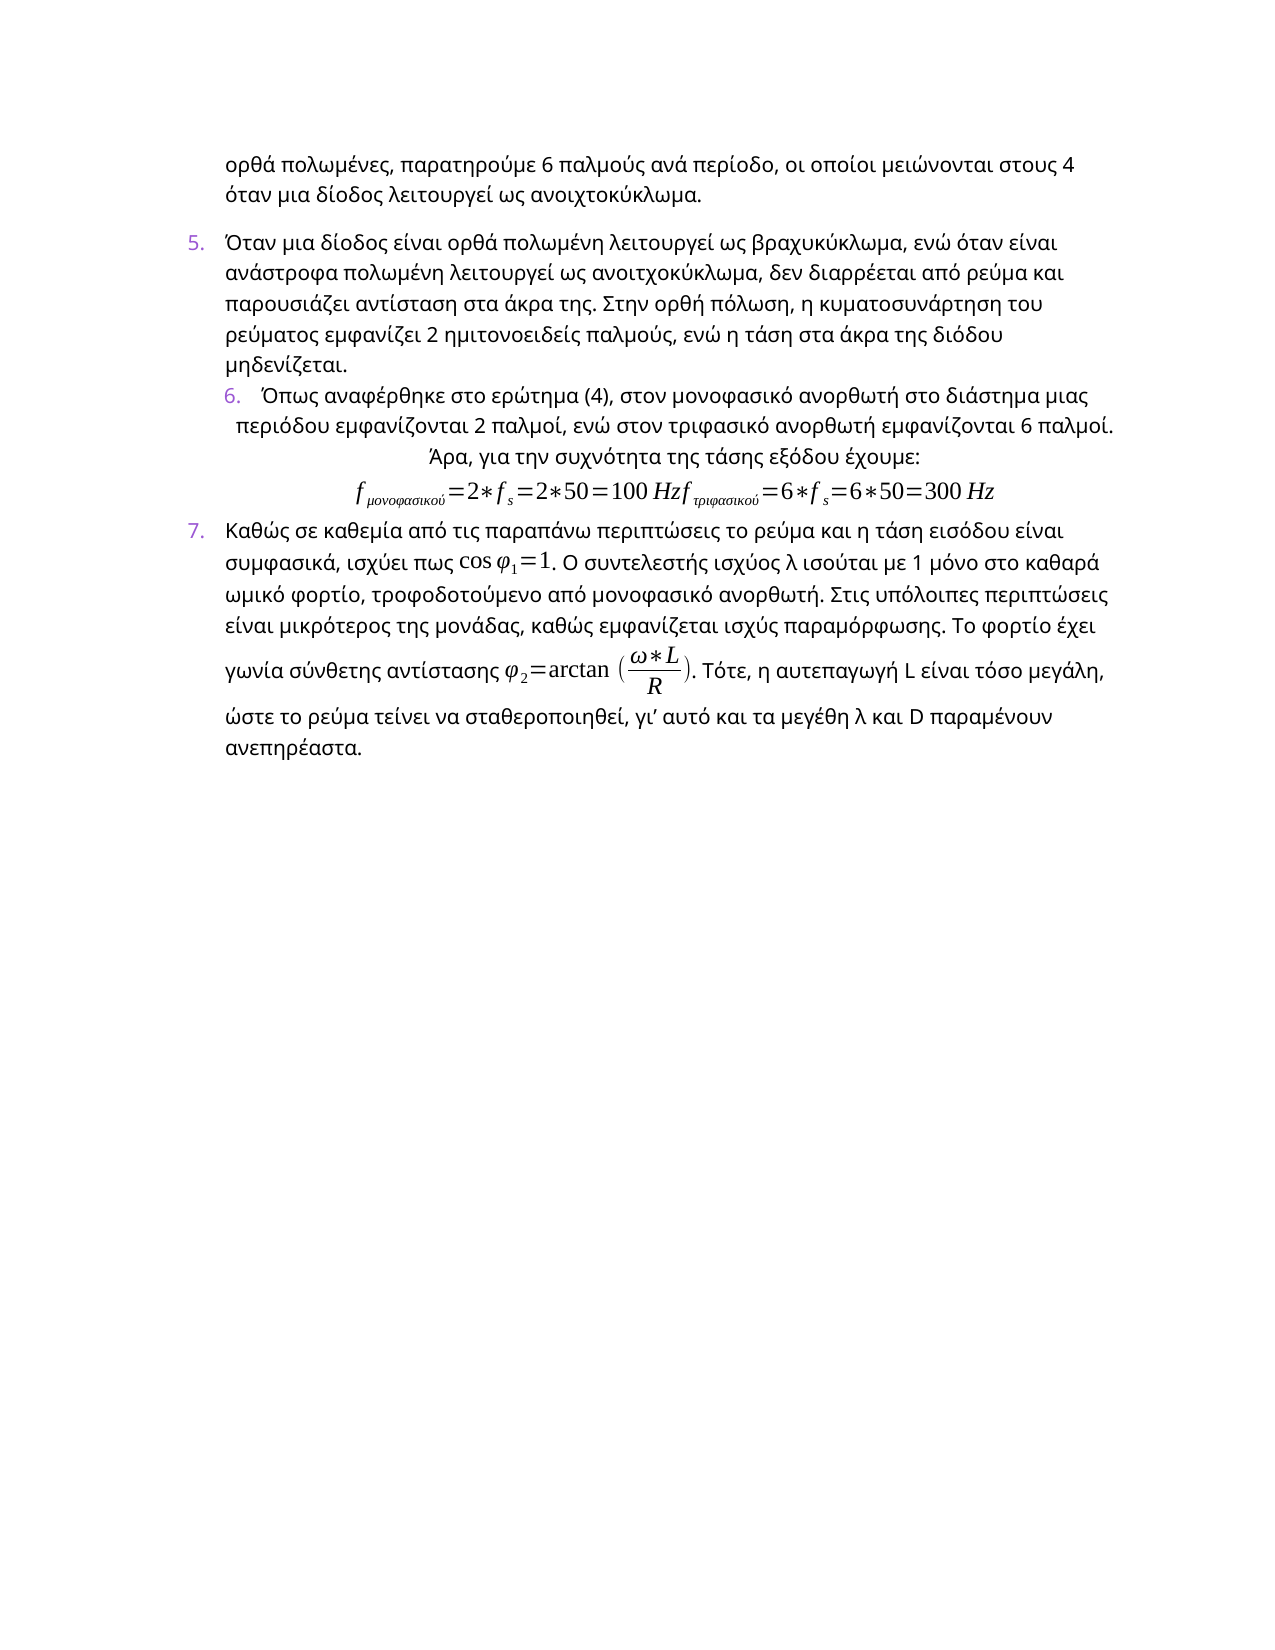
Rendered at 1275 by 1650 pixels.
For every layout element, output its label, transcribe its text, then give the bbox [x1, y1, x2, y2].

list Όταν μια δίοδος είναι ορθά πολωμένη λειτουργεί ως βραχυκύκλωμα, ενώ όταν είναι ανάστροφα πολωμένη λειτουργεί ως ανοιτχοκύκλωμα, δεν διαρρέεται από ρεύμα και παρουσιάζει αντίσταση στα άκρα της. Στην ορθή πόλωση, η κυματοσυνάρτηση του ρεύματος εμφανίζει 2 ημιτονοειδείς παλμούς, ενώ η τάση στα άκρα της διόδου μηδενίζεται. [187, 228, 1125, 379]
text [225, 150, 1125, 209]
list Καθώς σε καθεμία από τις παραπάνω περιπτώσεις το ρεύμα και η τάση εισόδου είναι συμφασικά, ισχύει πως . Ο συντελεστής ισχύος λ ισούται με 1 μόνο στο καθαρά ωμικό φορτίο, τροφοδοτούμενο από μονοφασικό ανορθωτή. Στις υπόλοιπες περιπτώσεις είναι μικρότερος της μονάδας, καθώς εμφανίζεται ισχύς παραμόρφωσης. Το φορτίο έχει γωνία σύνθετης αντίστασης . Τότε, η αυτεπαγωγή L είναι τόσο μεγάλη, ώστε το ρεύμα τείνει να σταθεροποιηθεί, γι’ αυτό και τα μεγέθη λ και D παραμένουν ανεπηρέαστα. [187, 516, 1125, 762]
list Όπως αναφέρθηκε στο ερώτημα (4), στον μονοφασικό ανορθωτή στο διάστημα μιας περιόδου εμφανίζονται 2 παλμοί, ενώ στον τριφασικό ανορθωτή εμφανίζονται 6 παλμοί. Άρα, για την συχνότητα της τάσης εξόδου έχουμε: [187, 381, 1125, 513]
